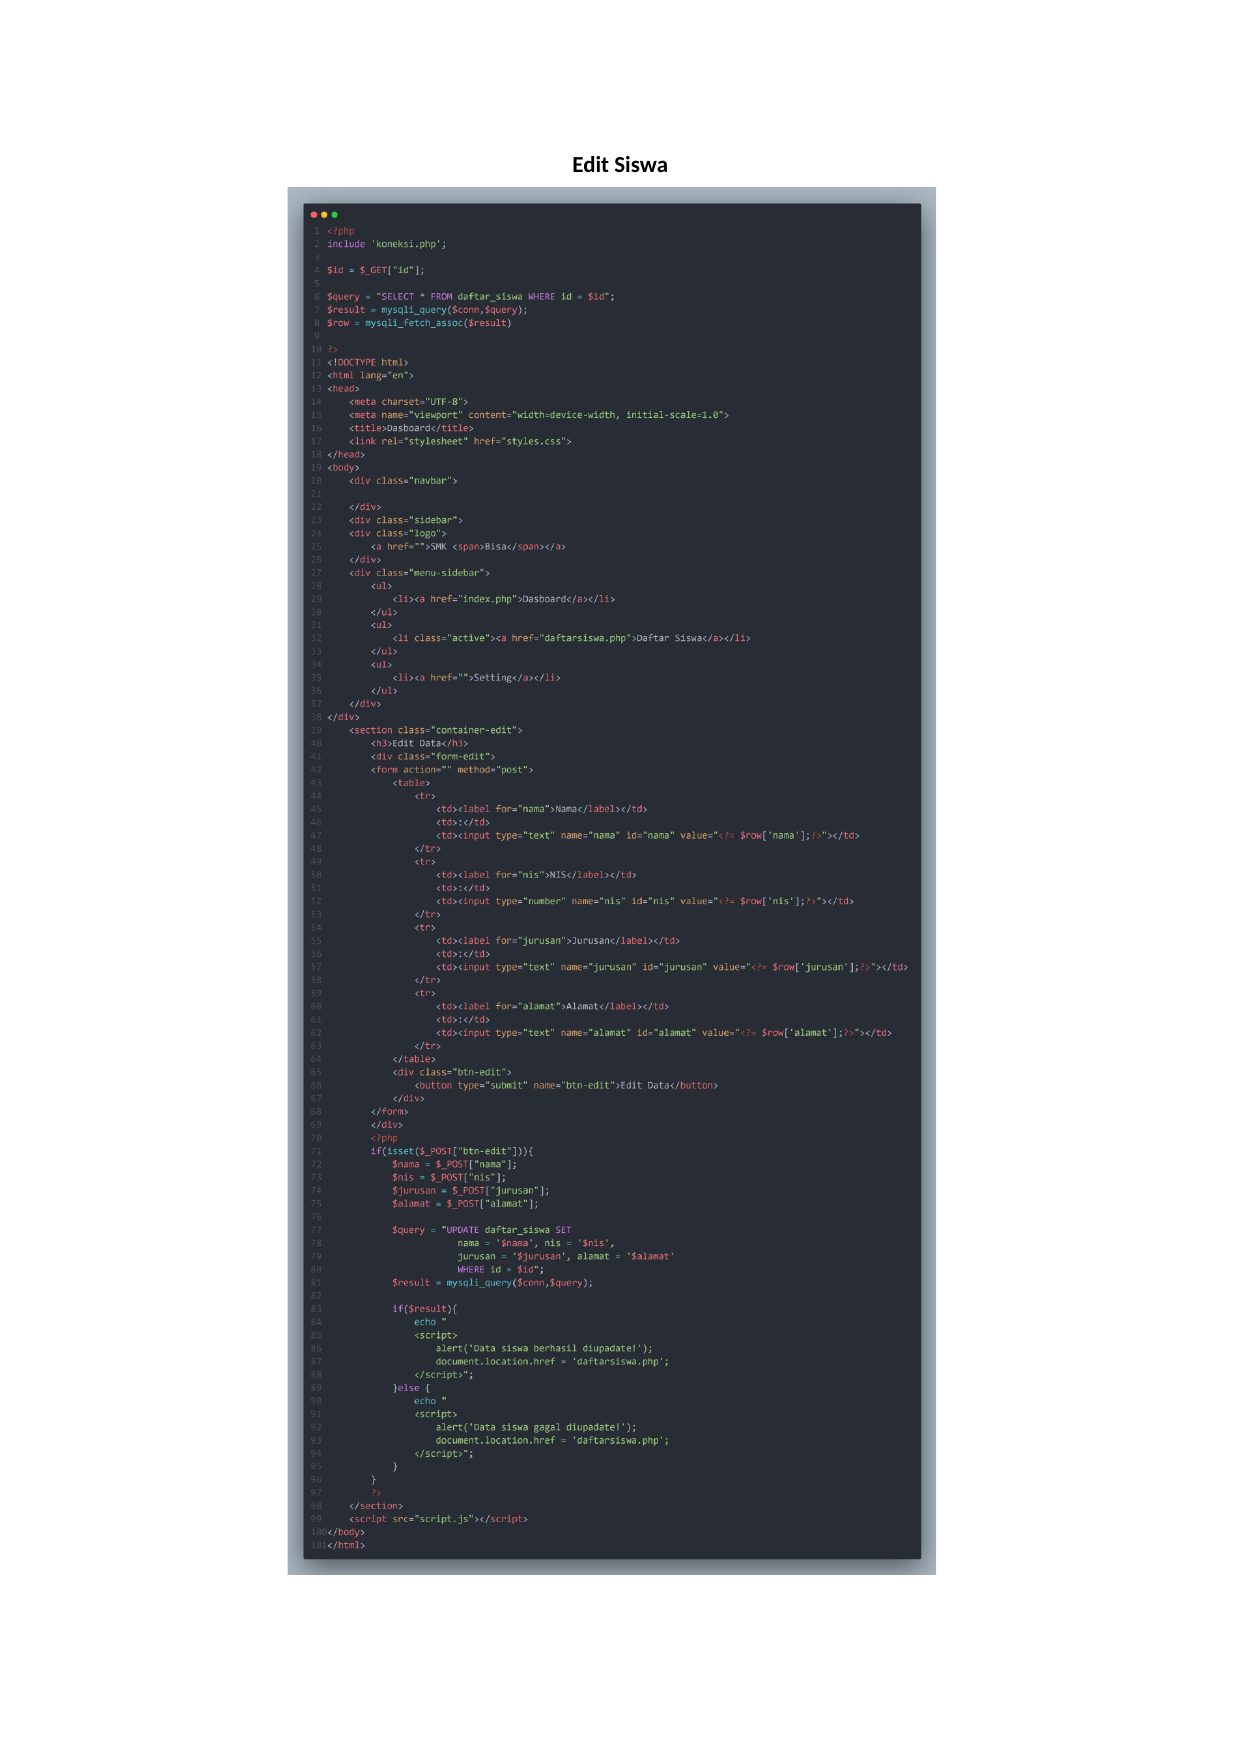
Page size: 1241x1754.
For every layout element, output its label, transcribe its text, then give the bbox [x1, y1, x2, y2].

picture [287, 187, 937, 1575]
text Edit Siswa [150, 150, 1090, 178]
